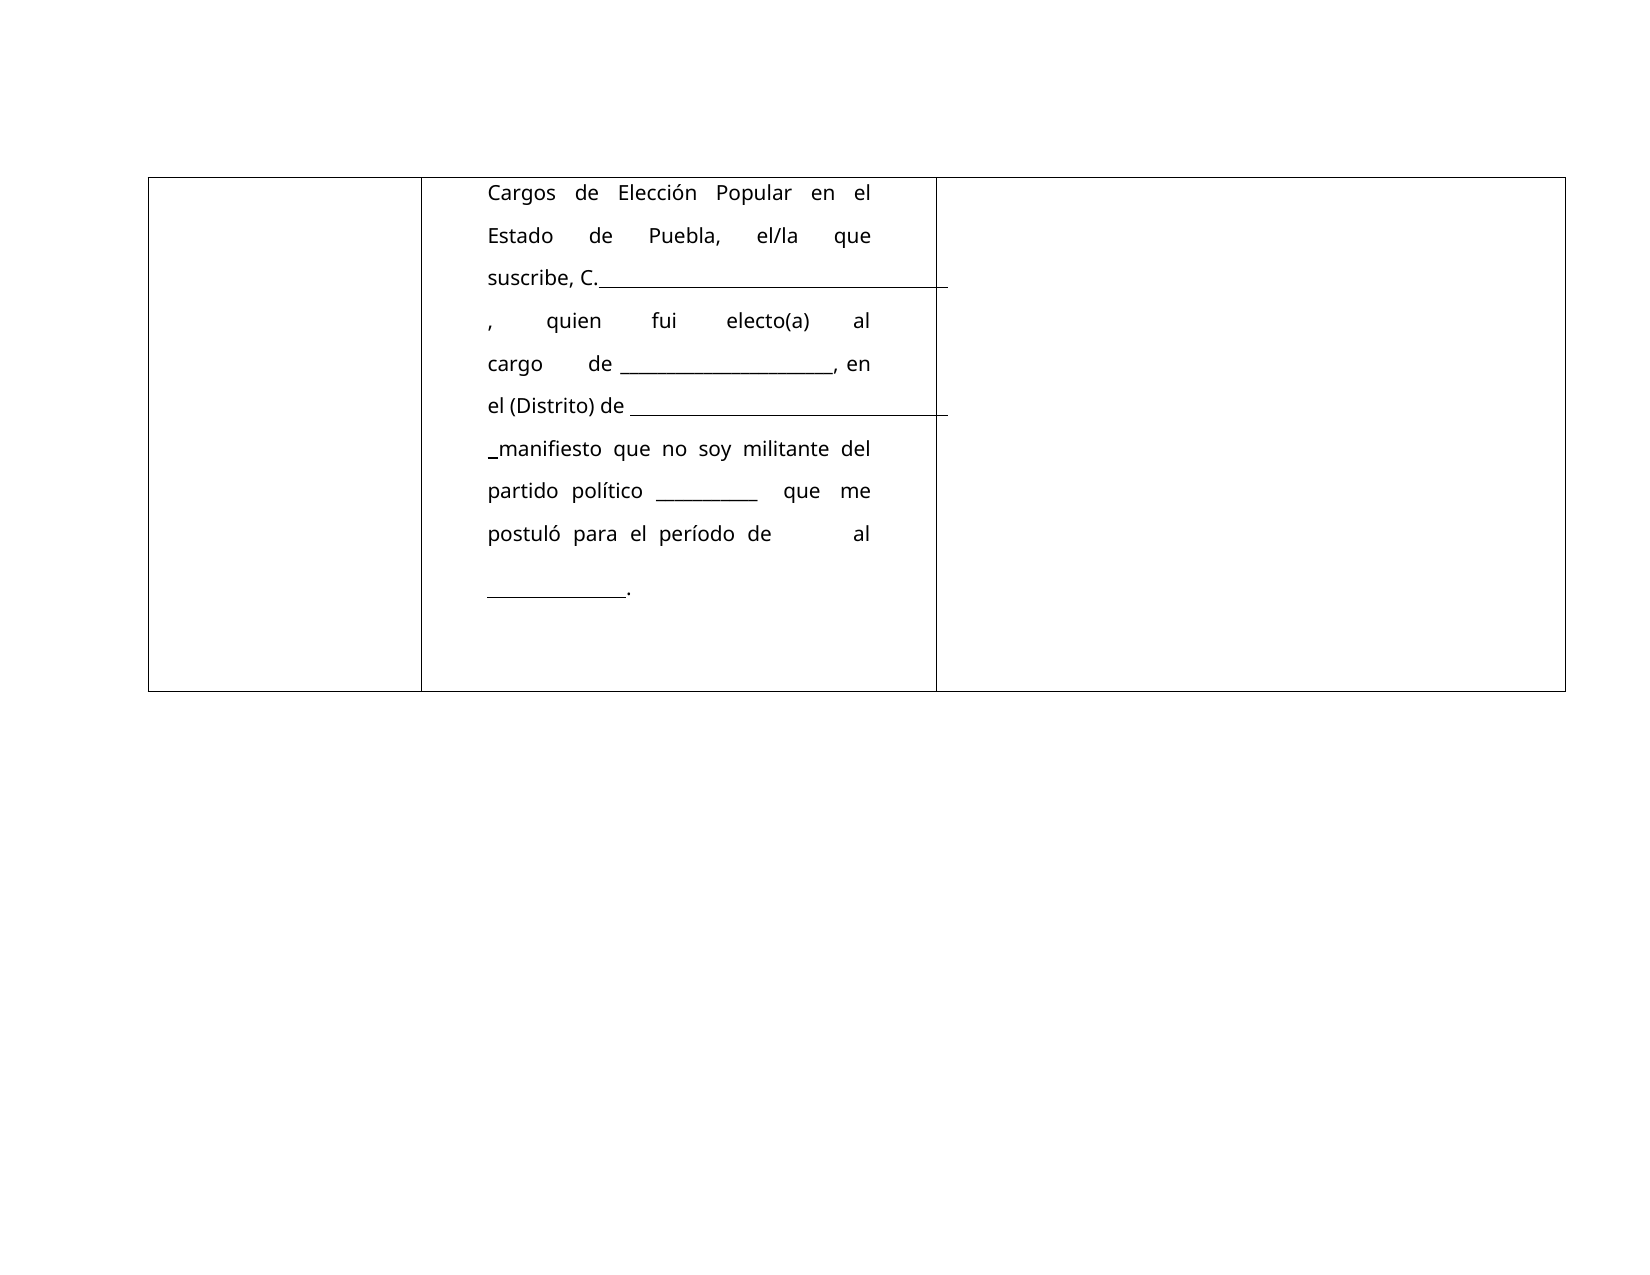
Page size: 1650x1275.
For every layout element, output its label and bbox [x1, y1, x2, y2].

table_cell [937, 178, 1565, 691]
table_cell [149, 178, 421, 691]
table_cell [422, 178, 936, 691]
